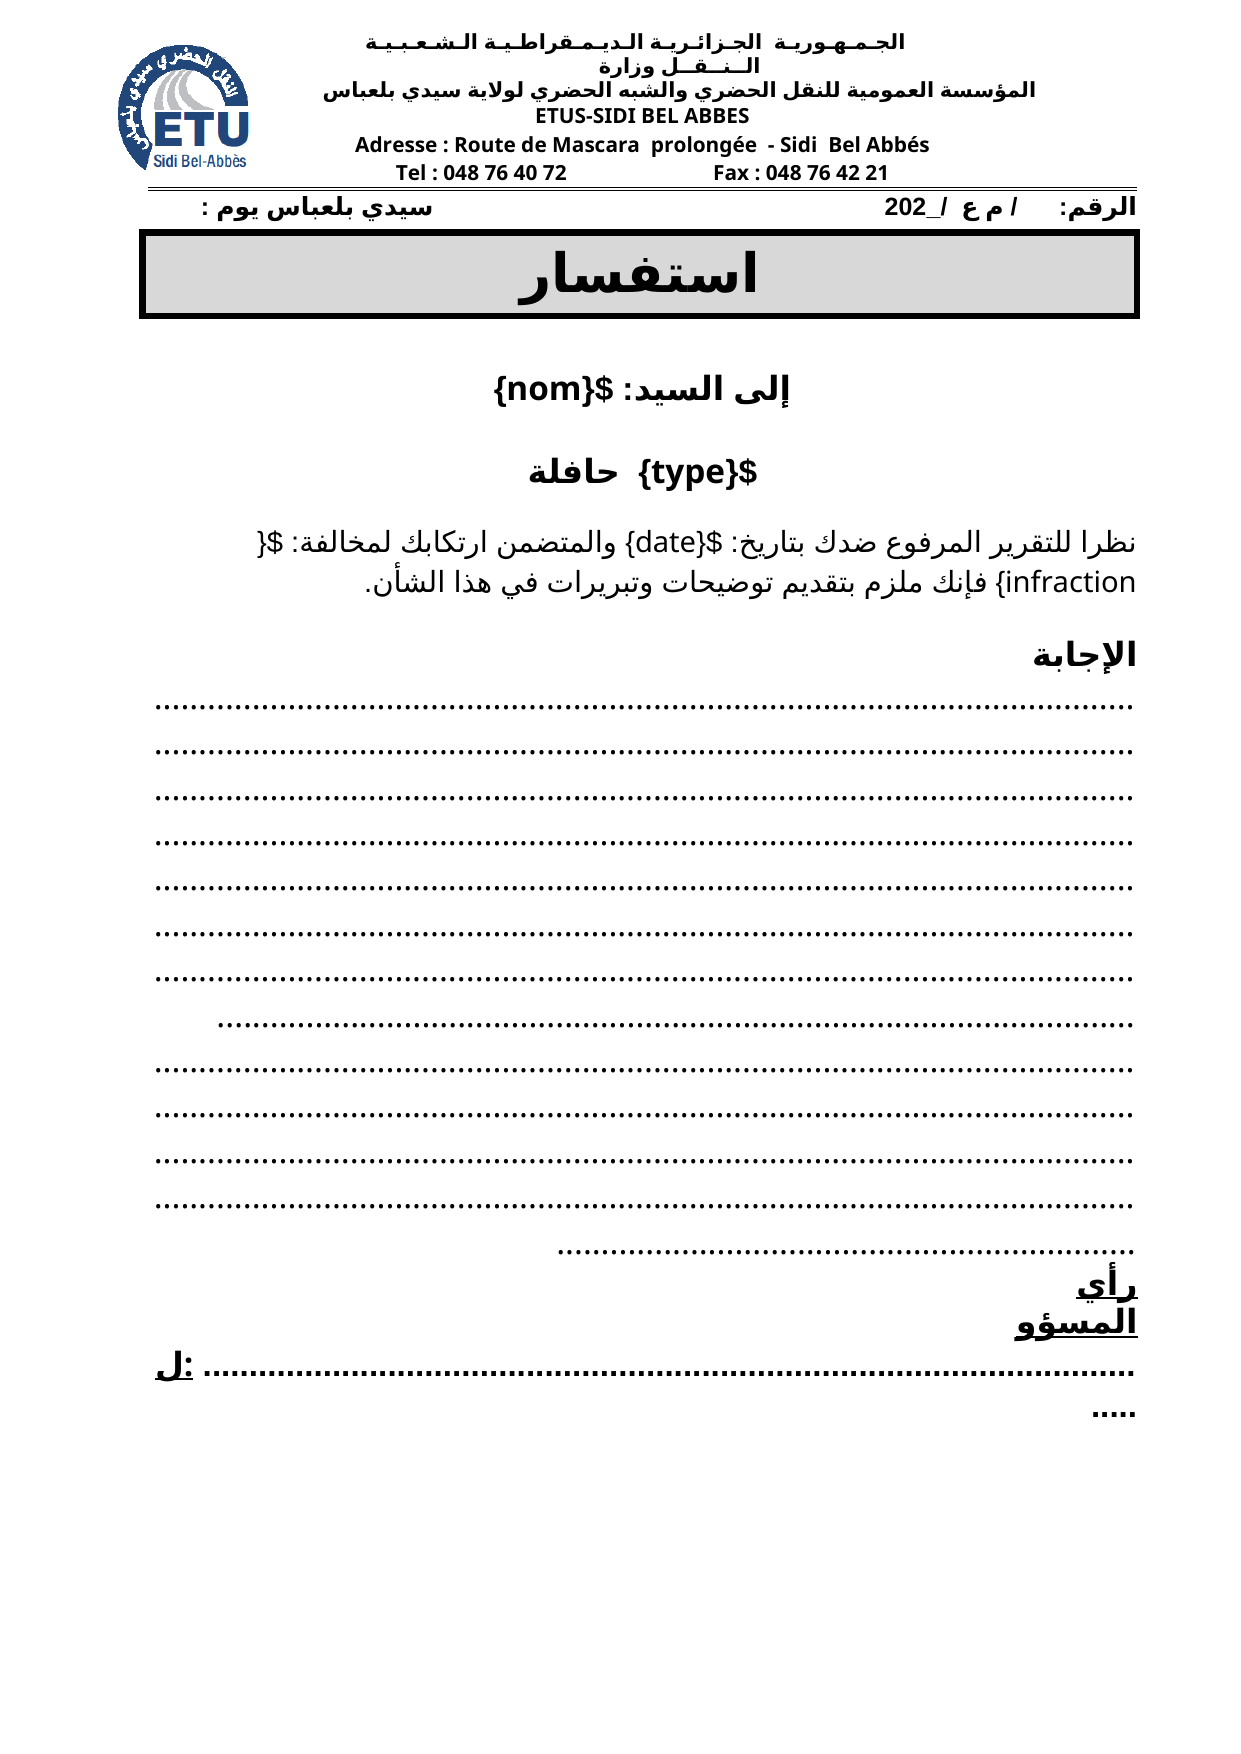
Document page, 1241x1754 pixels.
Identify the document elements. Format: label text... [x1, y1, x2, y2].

text نظرا للتقرير المرفوع ضدك بتاريخ: ${date} والمتضمن ارتكابك لمخالفة: ${infraction} فإنك ملزم بتقديم توضيحات وتبريرات في هذا الشأن. [148, 522, 1137, 601]
text رأي المسؤول: .......................................................................................................... [148, 1264, 1137, 1424]
text ETUS-SIDI BEL ABBES [252, 101, 1137, 130]
text ......................................................................................................................................................................................................................................................................................................................................................................................................................................................................................................................................................................................................................................................................................................................................................................................................................................................................................................... ......................................................................................................................................................................................................................................................................................................................................................................................................................................................................................................................... [148, 673, 1137, 1264]
text المؤسسة العمومية للنقل الحضري والشبه الحضري لولاية سيدي بلعباس [252, 77, 1137, 101]
text الإجابة [148, 635, 1137, 673]
text Tel : 048 76 40 72 Fax : 048 76 42 21 [148, 158, 1137, 187]
text Adresse : Route de Mascara prolongée - Sidi Bel Abbés [252, 130, 1137, 158]
text ${type} حافلة [148, 448, 1137, 493]
text الــنــقــل وزارة [252, 53, 1137, 77]
text الرقم: / م ع /_202 سيدي بلعباس يوم : [148, 191, 1137, 220]
text الجـمـهـوريـة الجـزائـريـة الـديـمـقراطـيـة الـشـعـبـيـة [148, 29, 1122, 53]
picture [114, 34, 252, 180]
text إلى السيد: ${nom} [148, 364, 1137, 410]
